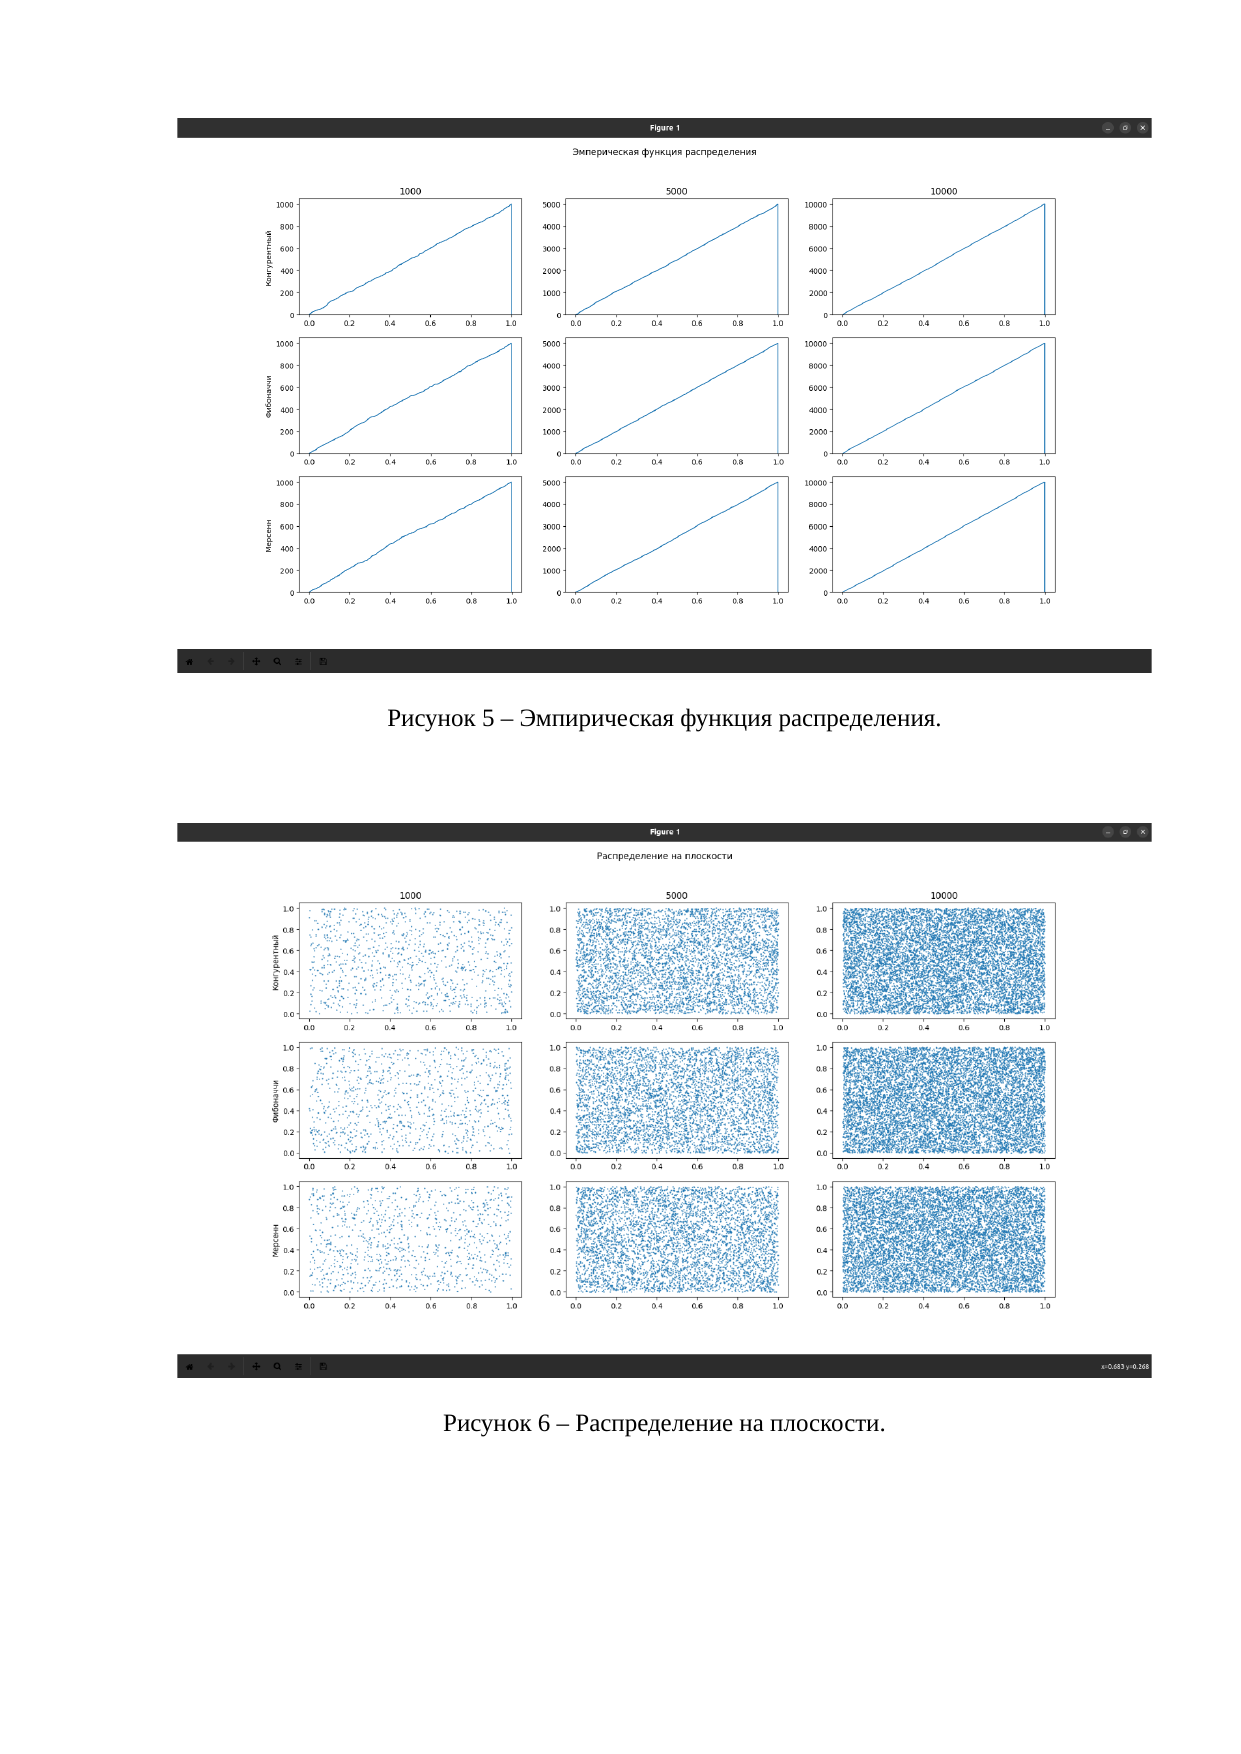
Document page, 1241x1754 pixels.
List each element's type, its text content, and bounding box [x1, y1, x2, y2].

text Рисунок 6 – Распределение на плоскости. [177, 1408, 1152, 1437]
picture [177, 118, 1152, 673]
picture [177, 823, 1152, 1378]
text Рисунок 5 – Эмпирическая функция распределения. [177, 703, 1152, 732]
